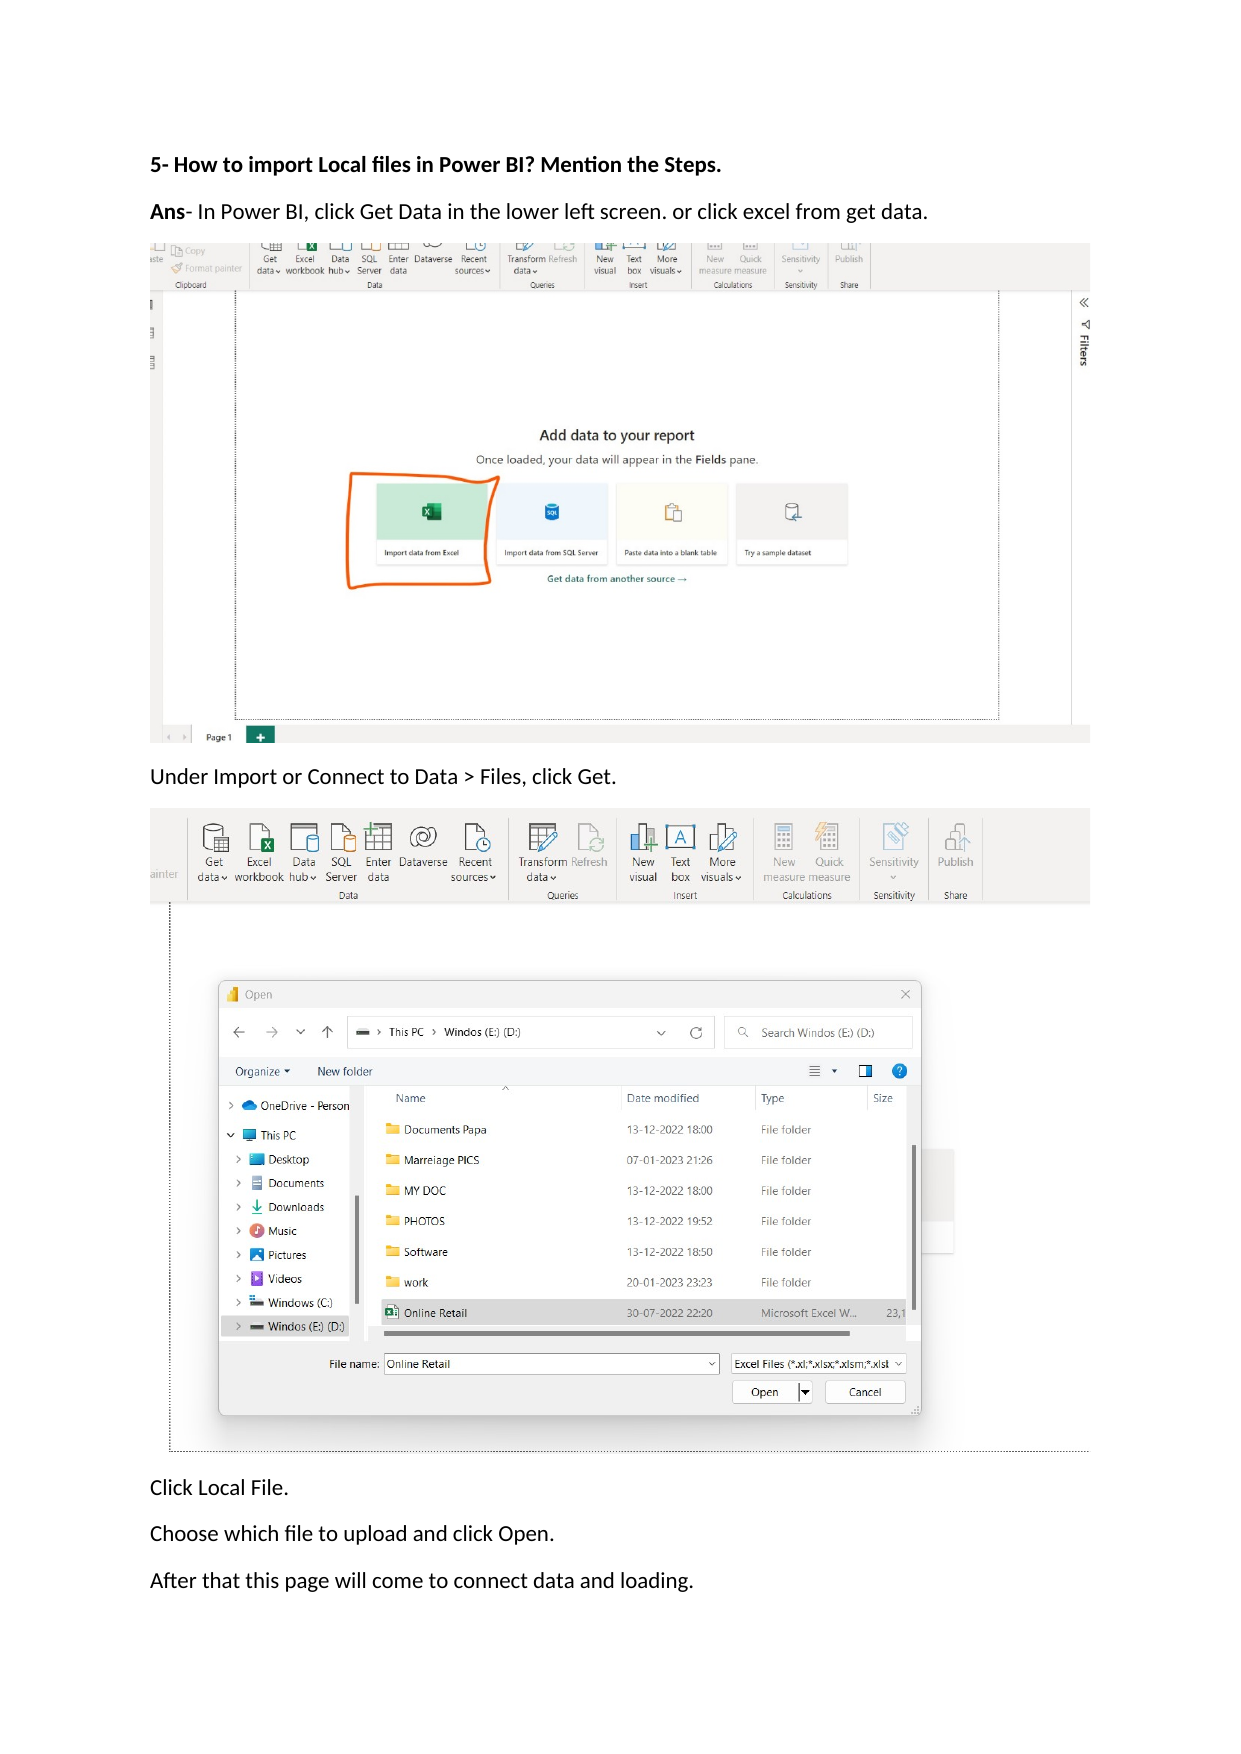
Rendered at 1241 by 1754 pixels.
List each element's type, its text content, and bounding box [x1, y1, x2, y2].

text Ans- In Power BI, click Get Data in the lower left screen. or click excel from get data. [150, 197, 1090, 225]
text 5- How to import Local files in Power BI? Mention the Steps. [150, 150, 1090, 178]
text Choose which file to upload and click Open. [150, 1519, 1090, 1548]
picture [150, 243, 1091, 743]
picture [150, 808, 1091, 1454]
text After that this page will come to connect data and loading. [150, 1566, 1090, 1594]
text Under Import or Connect to Data > Files, click Get. [150, 762, 1090, 790]
text Click Local File. [150, 1473, 1090, 1501]
